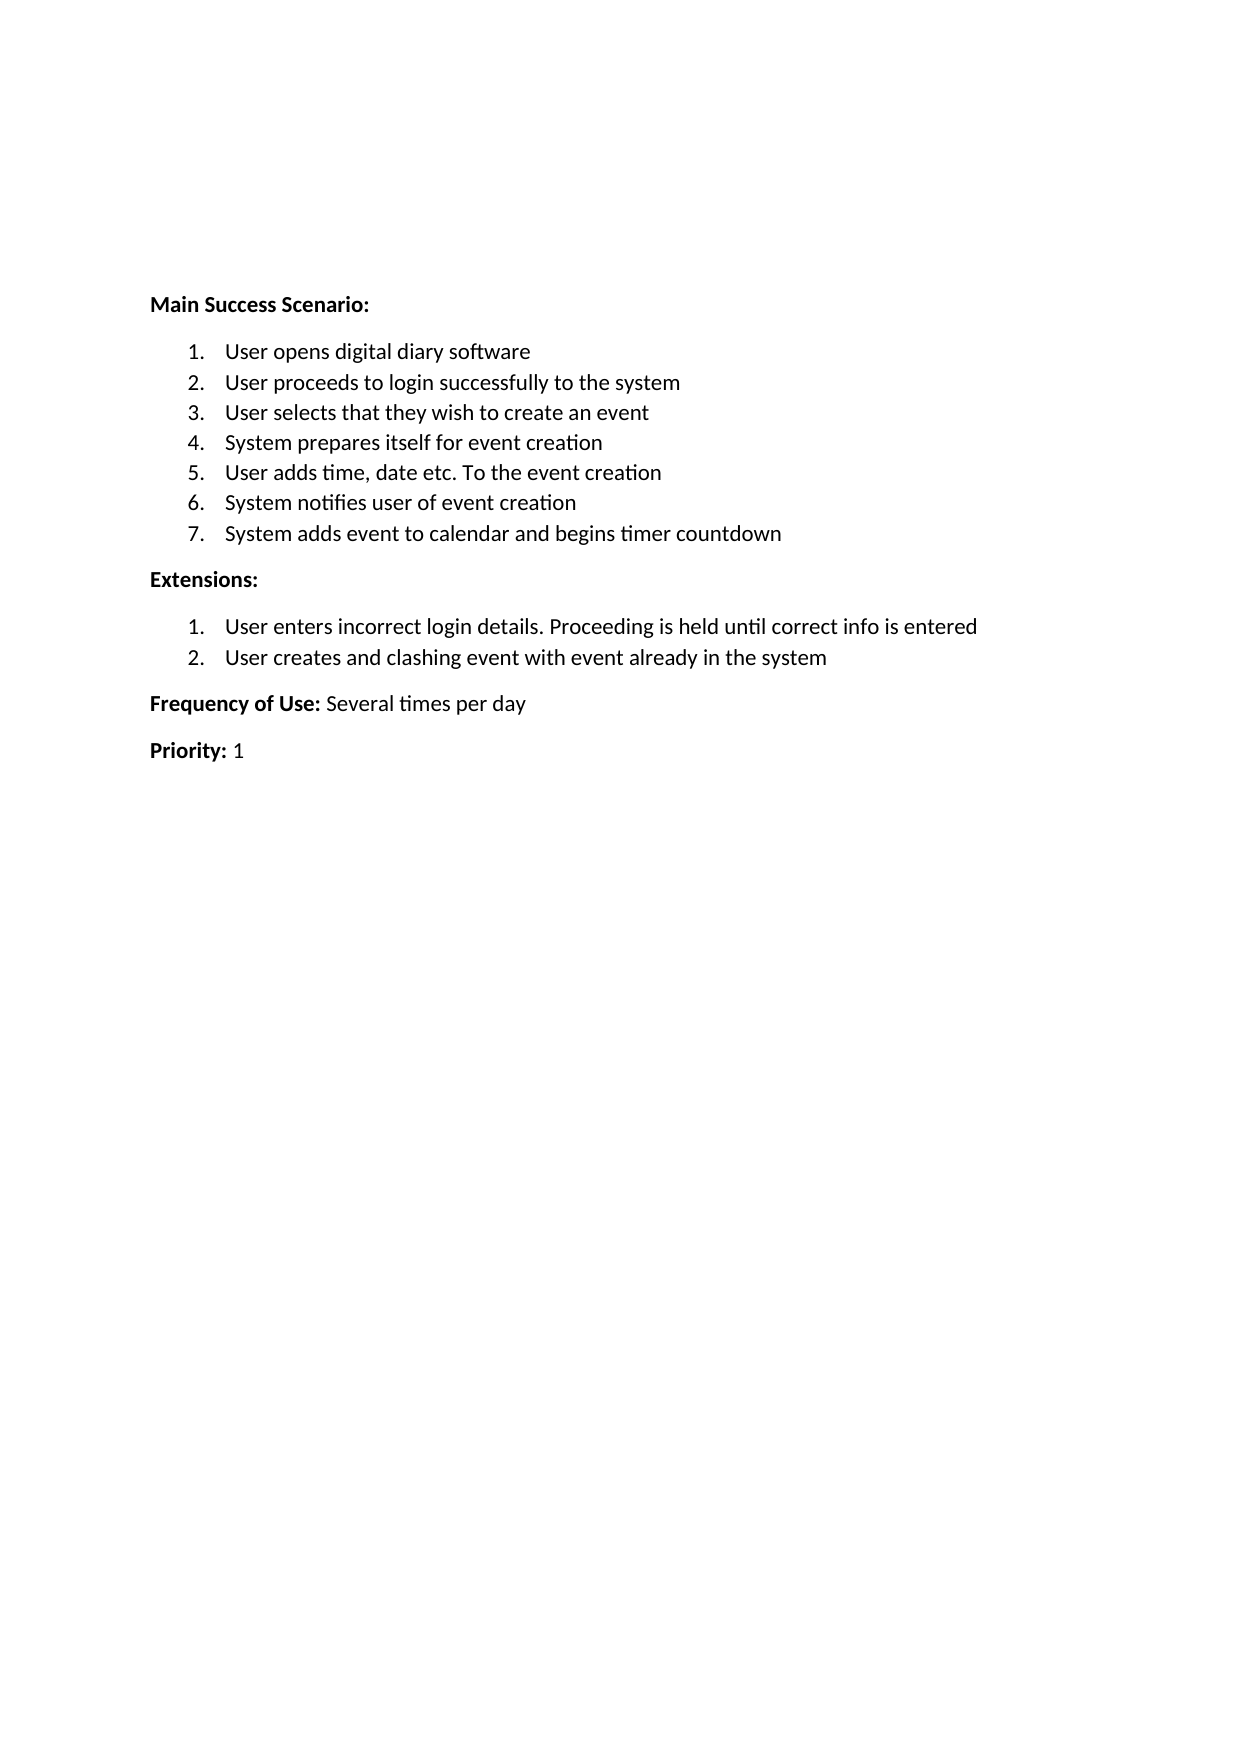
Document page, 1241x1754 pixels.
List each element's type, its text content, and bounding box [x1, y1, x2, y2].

list User proceeds to login successfully to the system [187, 368, 1090, 396]
list User enters incorrect login details. Proceeding is held until correct info is entered [187, 612, 1090, 641]
list User creates and clashing event with event already in the system [187, 643, 1090, 671]
text Priority: 1 [150, 736, 1090, 764]
text Frequency of Use: Several times per day [150, 689, 1090, 718]
text Main Success Scenario: [150, 291, 1090, 319]
list System notifies user of event creation [187, 488, 1090, 517]
text Extensions: [150, 566, 1090, 594]
list System adds event to calendar and begins timer countdown [187, 519, 1090, 547]
list User selects that they wish to create an event [187, 398, 1090, 426]
list User opens digital diary software [187, 337, 1090, 366]
list System prepares itself for event creation [187, 428, 1090, 456]
list User adds time, date etc. To the event creation [187, 458, 1090, 486]
